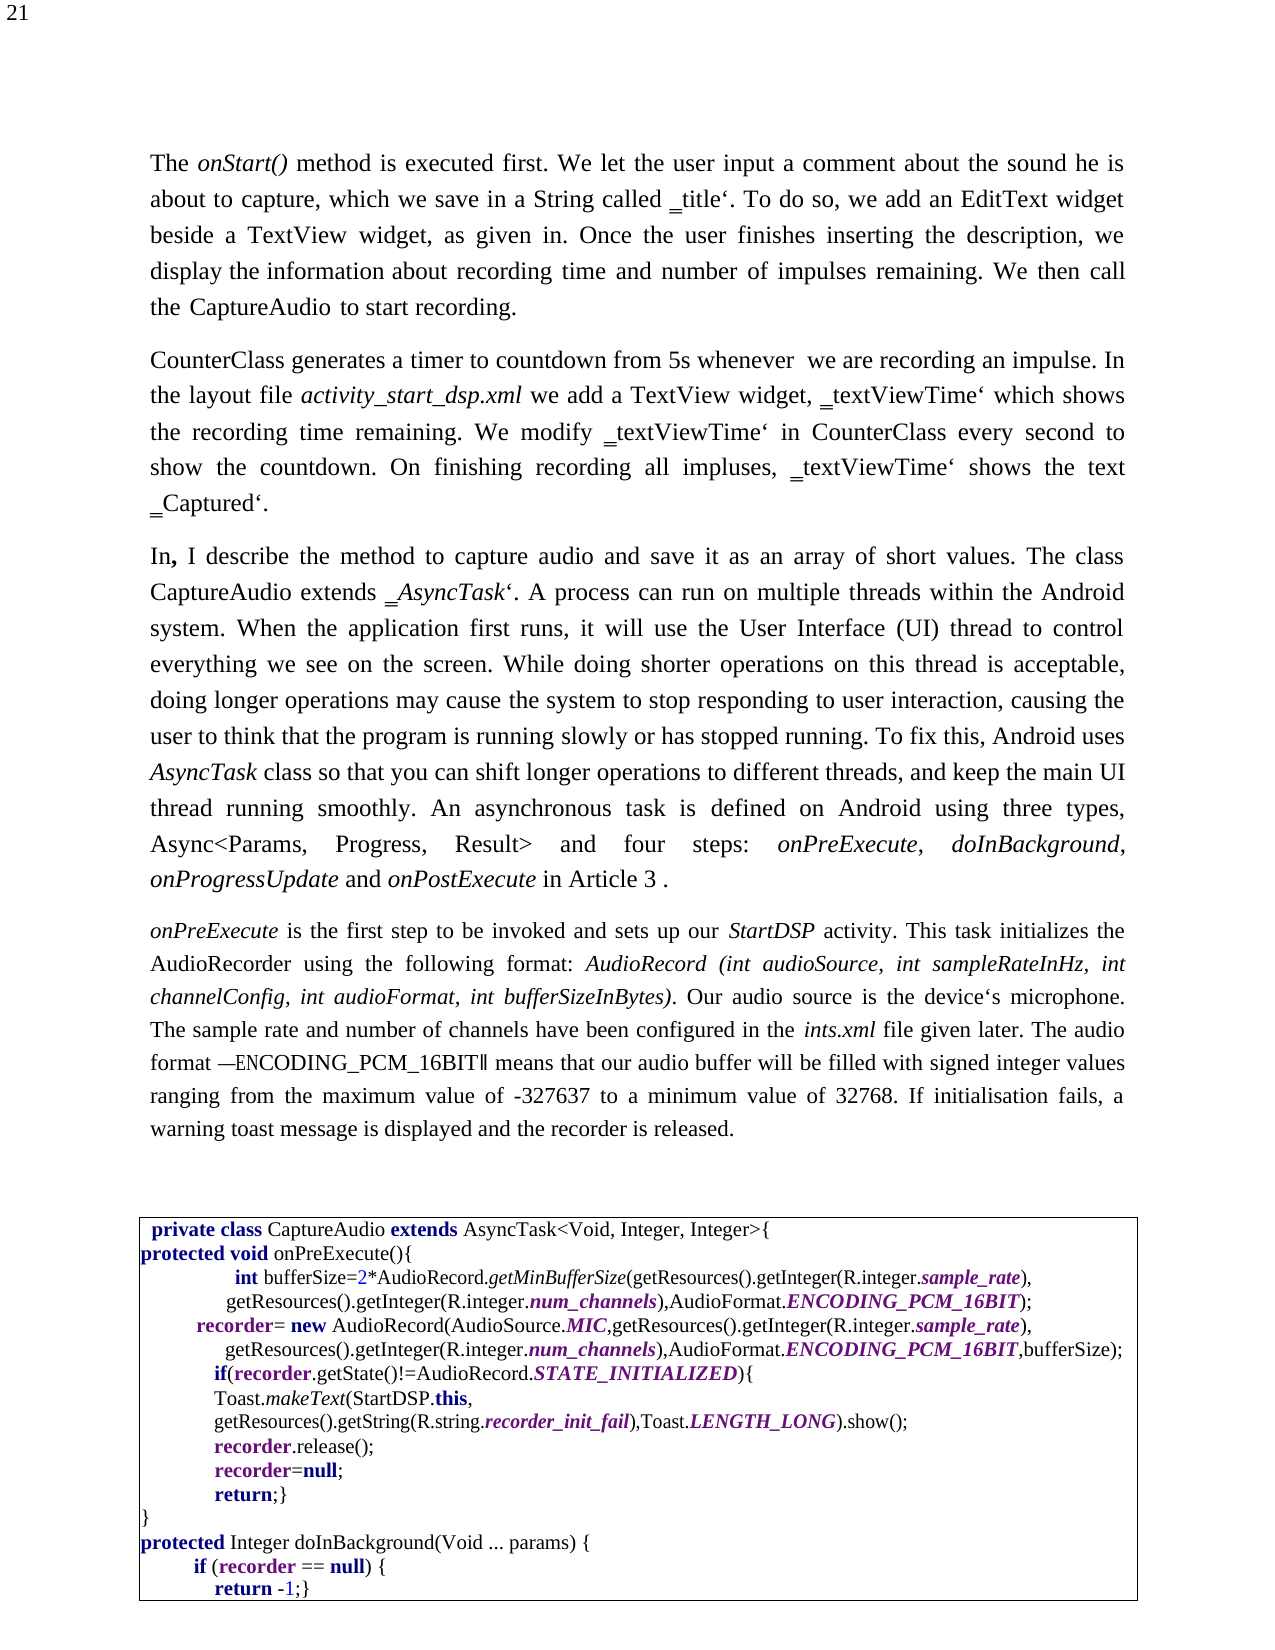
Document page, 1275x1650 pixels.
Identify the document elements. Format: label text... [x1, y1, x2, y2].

text onPreExecute is the first step to be invoked and sets up our StartDSP activity. This task initializes the AudioRecorder using the following format: AudioRecord (int audioSource, int sampleRateInHz, int channelConfig, int audioFormat, int bufferSizeInBytes). Our audio source is the device‘s microphone. The sample rate and number of channels have been configured in the ints.xml file given later. The audio format ―ENCODING_PCM_16BIT‖ means that our audio buffer will be filled with signed integer values ranging from the maximum value of -327637 to a minimum value of 32768. If initialisation fails, a warning toast message is displayed and the recorder is released. [150, 917, 1126, 1141]
table_header private class CaptureAudio extends AsyncTask<Void, Integer, Integer>{ protected void onPreExecute(){ int bufferSize=2*AudioRecord.getMinBufferSize(getResources().getInteger(R.integer.sample_rate), getResources().getInteger(R.integer.num_channels),AudioFormat.ENCODING_PCM_16BIT); recorder= new AudioRecord(AudioSource.MIC,getResources().getInteger(R.integer.sample_rate), getResources().getInteger(R.integer.num_channels),AudioFormat.ENCODING_PCM_16BIT,bufferSize); if(recorder.getState()!=AudioRecord.STATE_INITIALIZED){ Toast.makeText(StartDSP.this, getResources().getString(R.string.recorder_init_fail),Toast.LENGTH_LONG).show(); recorder.release(); recorder=null; return;} } protected Integer doInBackground(Void ... params) { if (recorder == null) { return -1;} [140, 1218, 1137, 1600]
text CounterClass generates a timer to countdown from 5s whenever we are recording an impulse. In the layout file activity_start_dsp.xml we add a TextView widget, ‗textViewTime‘ which shows the recording time remaining. We modify ‗textViewTime‘ in CounterClass every second to show the countdown. On finishing recording all impluses, ‗textViewTime‘ shows the text ‗Captured‘. [150, 345, 1126, 517]
text The onStart() method is executed first. We let the user input a comment about the sound he is about to capture, which we save in a String called ‗title‘. To do so, we add an EditText widget beside a TextView widget, as given in. Once the user finishes inserting the description, we display the information about recording time and number of impulses remaining. We then call the CaptureAudio to start recording. [150, 148, 1126, 321]
text In, I describe the method to capture audio and save it as an array of short values. The class CaptureAudio extends ‗AsyncTask‘. A process can run on multiple threads within the Android system. When the application first runs, it will use the User Interface (UI) thread to control everything we see on the screen. While doing shorter operations on this thread is acceptable, doing longer operations may cause the system to stop responding to user interaction, causing the user to think that the program is running slowly or has stopped running. To fix this, Android uses AsyncTask class so that you can shift longer operations to different threads, and keep the main UI thread running smoothly. An asynchronous task is defined on Android using three types, Async<Params, Progress, Result> and four steps: onPreExecute, doInBackground, onProgressUpdate and onPostExecute in Article 3 . [150, 541, 1126, 893]
